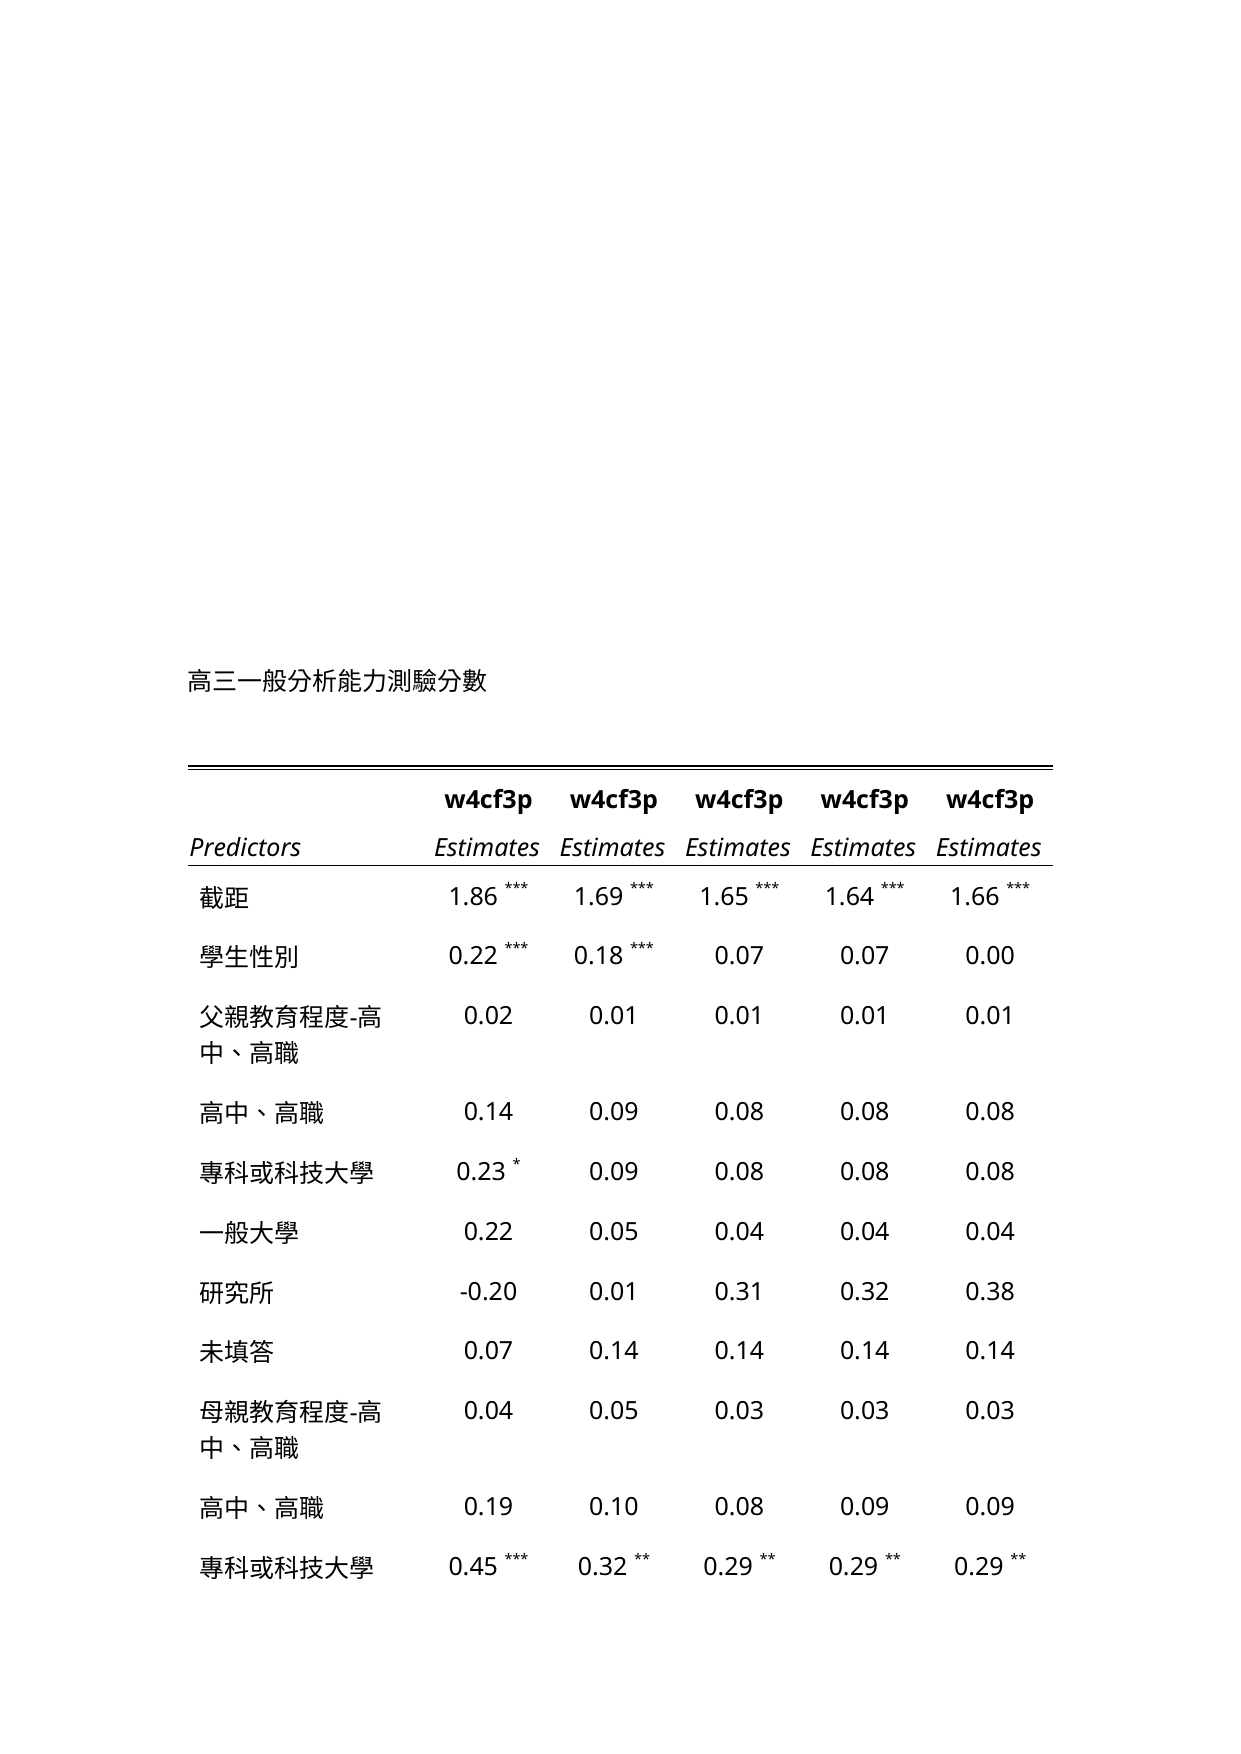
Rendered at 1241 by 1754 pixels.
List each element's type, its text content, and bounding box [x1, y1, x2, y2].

table_cell 0.03 [676, 1381, 802, 1477]
table_cell 0.08 [927, 1142, 1053, 1202]
table_cell 高中、高職 [188, 1082, 426, 1142]
table_cell 0.38 [927, 1261, 1053, 1321]
table_cell 0.14 [426, 1082, 551, 1142]
table_cell 0.08 [927, 1082, 1053, 1142]
table_cell 研究所 [188, 1261, 426, 1321]
table_cell 0.02 [426, 986, 551, 1082]
table_cell 0.45 *** [426, 1537, 551, 1597]
table_cell 0.14 [802, 1321, 927, 1381]
table_cell 未填答 [188, 1321, 426, 1381]
table_cell 0.22 [426, 1202, 551, 1261]
table_cell 0.04 [802, 1202, 927, 1261]
table_header w4cf3p [676, 770, 802, 828]
table_cell 學生性別 [188, 926, 426, 986]
table_cell 0.09 [927, 1477, 1053, 1537]
table_cell 0.05 [551, 1202, 676, 1261]
table_cell 0.08 [676, 1477, 802, 1537]
table_cell 0.09 [802, 1477, 927, 1537]
table_cell Estimates [551, 828, 676, 865]
table_cell 0.14 [927, 1321, 1053, 1381]
table_cell 0.08 [802, 1142, 927, 1202]
table_cell 0.10 [551, 1477, 676, 1537]
table_cell 0.23 * [426, 1142, 551, 1202]
table_cell 1.64 *** [802, 866, 927, 926]
table_cell 0.22 *** [426, 926, 551, 986]
table_cell 0.07 [676, 926, 802, 986]
table_cell 0.07 [802, 926, 927, 986]
table_cell 0.00 [927, 926, 1053, 986]
table_cell 專科或科技大學 [188, 1142, 426, 1202]
table_header w4cf3p [927, 770, 1053, 828]
table_cell 0.09 [551, 1082, 676, 1142]
table_cell Predictors [188, 828, 426, 865]
table_cell 0.05 [551, 1381, 676, 1477]
table_cell Estimates [802, 828, 927, 865]
text 高三一般分析能力測驗分數 [187, 661, 1053, 697]
table_cell 1.69 *** [551, 866, 676, 926]
table_cell 1.86 *** [426, 866, 551, 926]
table_cell 0.19 [426, 1477, 551, 1537]
table_cell 0.09 [551, 1142, 676, 1202]
table_cell 0.01 [802, 986, 927, 1082]
table_cell 0.31 [676, 1261, 802, 1321]
table_cell 0.29 ** [802, 1537, 927, 1597]
table_cell 0.14 [676, 1321, 802, 1381]
table_cell 0.03 [802, 1381, 927, 1477]
table_cell 0.14 [551, 1321, 676, 1381]
table_header [188, 770, 426, 828]
table_cell 0.18 *** [551, 926, 676, 986]
table_cell 一般大學 [188, 1202, 426, 1261]
table_cell 1.65 *** [676, 866, 802, 926]
table_cell 0.01 [551, 1261, 676, 1321]
table_cell 0.32 ** [551, 1537, 676, 1597]
table_cell -0.20 [426, 1261, 551, 1321]
table_cell 0.04 [927, 1202, 1053, 1261]
table_cell 0.01 [927, 986, 1053, 1082]
table_cell 1.66 *** [927, 866, 1053, 926]
table_cell 專科或科技大學 [188, 1537, 426, 1597]
table_cell 0.08 [802, 1082, 927, 1142]
table_cell Estimates [927, 828, 1053, 865]
table_cell 0.29 ** [676, 1537, 802, 1597]
table_cell 0.29 ** [927, 1537, 1053, 1597]
table_cell 0.08 [676, 1082, 802, 1142]
table_cell 母親教育程度-高中、高職 [188, 1381, 426, 1477]
table_cell 截距 [188, 866, 426, 926]
table_cell 0.07 [426, 1321, 551, 1381]
table_header w4cf3p [551, 770, 676, 828]
table_cell Estimates [676, 828, 802, 865]
table_cell 高中、高職 [188, 1477, 426, 1537]
table_header w4cf3p [802, 770, 927, 828]
table_cell 0.04 [426, 1381, 551, 1477]
table_cell 0.01 [551, 986, 676, 1082]
table_cell 0.32 [802, 1261, 927, 1321]
table_header w4cf3p [426, 770, 551, 828]
table_cell 0.01 [676, 986, 802, 1082]
table_cell 0.04 [676, 1202, 802, 1261]
table_cell 0.08 [676, 1142, 802, 1202]
table_cell 父親教育程度-高中、高職 [188, 986, 426, 1082]
table_cell Estimates [426, 828, 551, 865]
table_cell 0.03 [927, 1381, 1053, 1477]
